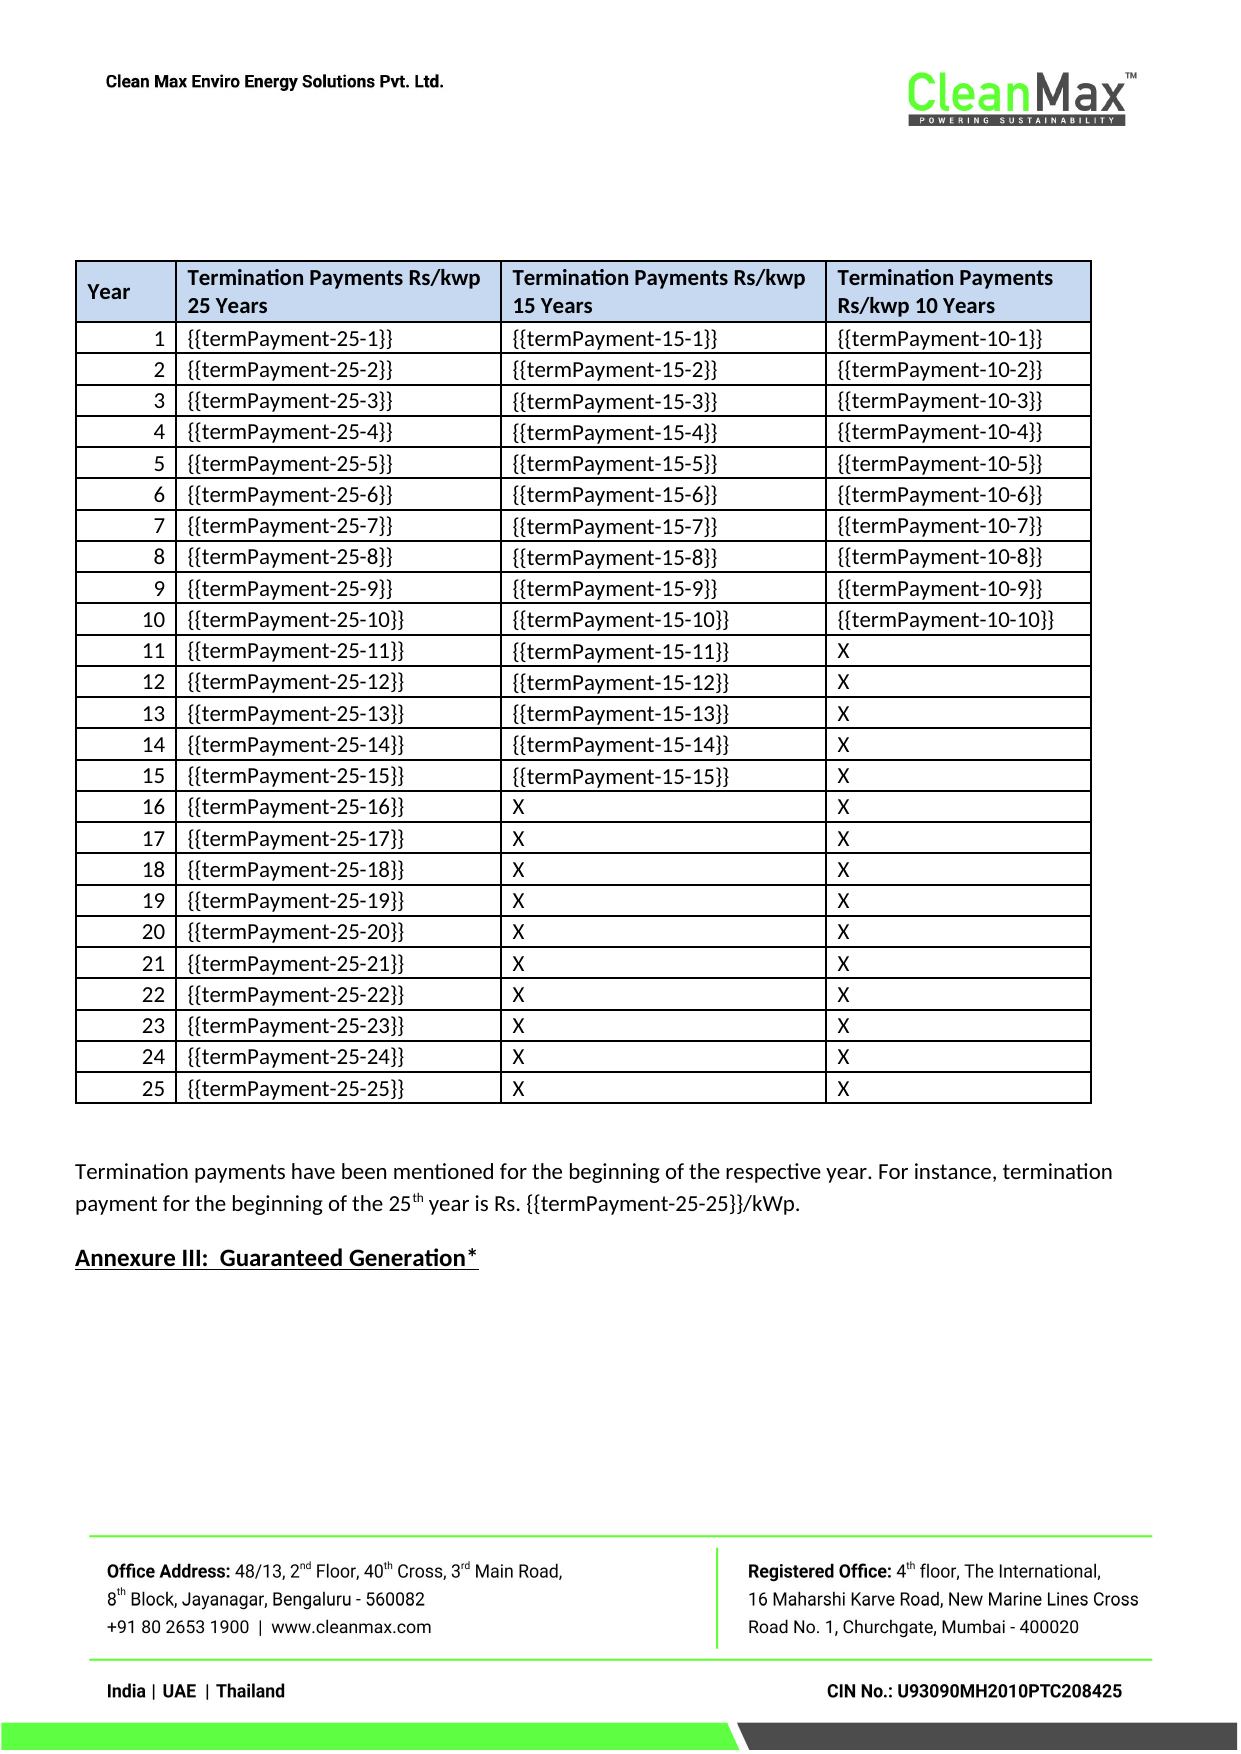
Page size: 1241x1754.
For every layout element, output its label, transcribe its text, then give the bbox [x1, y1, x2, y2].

table_cell {{termPayment-25-1}} [177, 323, 500, 352]
table_cell {{termPayment-10-4}} [827, 417, 1090, 446]
table_cell 11 [77, 636, 175, 665]
table_header Termination Payments Rs/kwp 25 Years [177, 262, 500, 321]
table_cell X [827, 979, 1090, 1008]
table_cell {{termPayment-15-7}} [502, 511, 825, 540]
table_cell X [502, 1011, 825, 1040]
table_cell X [502, 979, 825, 1008]
table_cell {{termPayment-25-5}} [177, 448, 500, 477]
table_cell 19 [77, 886, 175, 915]
table_header Termination Payments Rs/kwp 10 Years [827, 262, 1090, 321]
table_cell 9 [77, 573, 175, 602]
table_cell 8 [77, 542, 175, 571]
table_cell 18 [77, 854, 175, 883]
table_cell {{termPayment-15-10}} [502, 604, 825, 633]
table_cell {{termPayment-15-13}} [502, 698, 825, 727]
table_cell {{termPayment-25-2}} [177, 354, 500, 383]
table_cell {{termPayment-10-2}} [827, 354, 1090, 383]
table_cell 14 [77, 729, 175, 758]
table_cell 6 [77, 479, 175, 508]
table_cell 13 [77, 698, 175, 727]
table_header Termination Payments Rs/kwp 15 Years [502, 262, 825, 321]
table_cell {{termPayment-15-11}} [502, 636, 825, 665]
table_cell {{termPayment-25-4}} [177, 417, 500, 446]
table_cell X [827, 1011, 1090, 1040]
table_cell {{termPayment-15-6}} [502, 479, 825, 508]
table_cell {{termPayment-15-8}} [502, 542, 825, 571]
table_cell X [502, 1073, 825, 1102]
table_cell {{termPayment-25-15}} [177, 761, 500, 790]
table_cell {{termPayment-10-1}} [827, 323, 1090, 352]
table_cell 12 [77, 667, 175, 696]
table_cell 21 [77, 948, 175, 977]
table_cell 10 [77, 604, 175, 633]
table_cell {{termPayment-15-9}} [502, 573, 825, 602]
table_cell 15 [77, 761, 175, 790]
table_cell {{termPayment-25-20}} [177, 917, 500, 946]
table_cell {{termPayment-10-9}} [827, 573, 1090, 602]
table_cell X [502, 823, 825, 852]
table_cell X [827, 729, 1090, 758]
table_cell X [827, 636, 1090, 665]
table_cell {{termPayment-15-15}} [502, 761, 825, 790]
table_cell {{termPayment-25-10}} [177, 604, 500, 633]
table_cell 25 [77, 1073, 175, 1102]
table_cell 17 [77, 823, 175, 852]
table_cell {{termPayment-10-7}} [827, 511, 1090, 540]
table_cell X [502, 854, 825, 883]
table_cell {{termPayment-15-2}} [502, 354, 825, 383]
table_cell X [502, 886, 825, 915]
table_cell {{termPayment-10-10}} [827, 604, 1090, 633]
text Annexure III: Guaranteed Generation* [75, 1243, 1165, 1273]
table_cell {{termPayment-25-25}} [177, 1073, 500, 1102]
table_cell 24 [77, 1042, 175, 1071]
table_cell 20 [77, 917, 175, 946]
table_cell X [827, 823, 1090, 852]
table_cell {{termPayment-25-8}} [177, 542, 500, 571]
table_cell {{termPayment-15-1}} [502, 323, 825, 352]
table_cell 3 [77, 386, 175, 415]
table_cell {{termPayment-25-6}} [177, 479, 500, 508]
table_cell X [827, 667, 1090, 696]
table_cell {{termPayment-10-3}} [827, 386, 1090, 415]
table_cell 7 [77, 511, 175, 540]
table_cell {{termPayment-10-8}} [827, 542, 1090, 571]
table_cell X [502, 792, 825, 821]
table_cell {{termPayment-25-13}} [177, 698, 500, 727]
table_cell {{termPayment-25-22}} [177, 979, 500, 1008]
table_cell 16 [77, 792, 175, 821]
table_cell X [827, 854, 1090, 883]
table_cell {{termPayment-25-18}} [177, 854, 500, 883]
table_cell {{termPayment-15-4}} [502, 417, 825, 446]
table_cell X [502, 917, 825, 946]
table_cell X [827, 698, 1090, 727]
table_header Year [77, 262, 175, 321]
table_cell {{termPayment-15-3}} [502, 386, 825, 415]
table_cell {{termPayment-25-12}} [177, 667, 500, 696]
text Termination payments have been mentioned for the beginning of the respective year. For instance, termination payment for the beginning of the 25th year is Rs. {{termPayment-25-25}}/kWp. [75, 1157, 1165, 1218]
table_cell 5 [77, 448, 175, 477]
table_cell {{termPayment-10-5}} [827, 448, 1090, 477]
table_cell X [827, 761, 1090, 790]
table_cell X [502, 1042, 825, 1071]
table_cell 1 [77, 323, 175, 352]
picture [51, 39, 1186, 184]
table_cell {{termPayment-15-12}} [502, 667, 825, 696]
table_cell X [827, 948, 1090, 977]
table_cell X [827, 886, 1090, 915]
table_cell {{termPayment-15-5}} [502, 448, 825, 477]
table_cell 22 [77, 979, 175, 1008]
table_cell X [827, 1042, 1090, 1071]
picture [0, 1515, 1236, 1750]
table_cell 23 [77, 1011, 175, 1040]
table_cell {{termPayment-25-14}} [177, 729, 500, 758]
table_cell X [502, 948, 825, 977]
table_cell X [827, 792, 1090, 821]
table_cell 2 [77, 354, 175, 383]
table_cell {{termPayment-25-24}} [177, 1042, 500, 1071]
table_cell {{termPayment-25-21}} [177, 948, 500, 977]
table_cell {{termPayment-25-7}} [177, 511, 500, 540]
table_cell X [827, 917, 1090, 946]
table_cell {{termPayment-25-3}} [177, 386, 500, 415]
table_cell {{termPayment-25-23}} [177, 1011, 500, 1040]
table_cell 4 [77, 417, 175, 446]
table_cell {{termPayment-25-19}} [177, 886, 500, 915]
table_cell {{termPayment-10-6}} [827, 479, 1090, 508]
table_cell X [827, 1073, 1090, 1102]
table_cell {{termPayment-25-16}} [177, 792, 500, 821]
table_cell {{termPayment-25-11}} [177, 636, 500, 665]
table_cell {{termPayment-15-14}} [502, 729, 825, 758]
table_cell {{termPayment-25-9}} [177, 573, 500, 602]
table_cell {{termPayment-25-17}} [177, 823, 500, 852]
